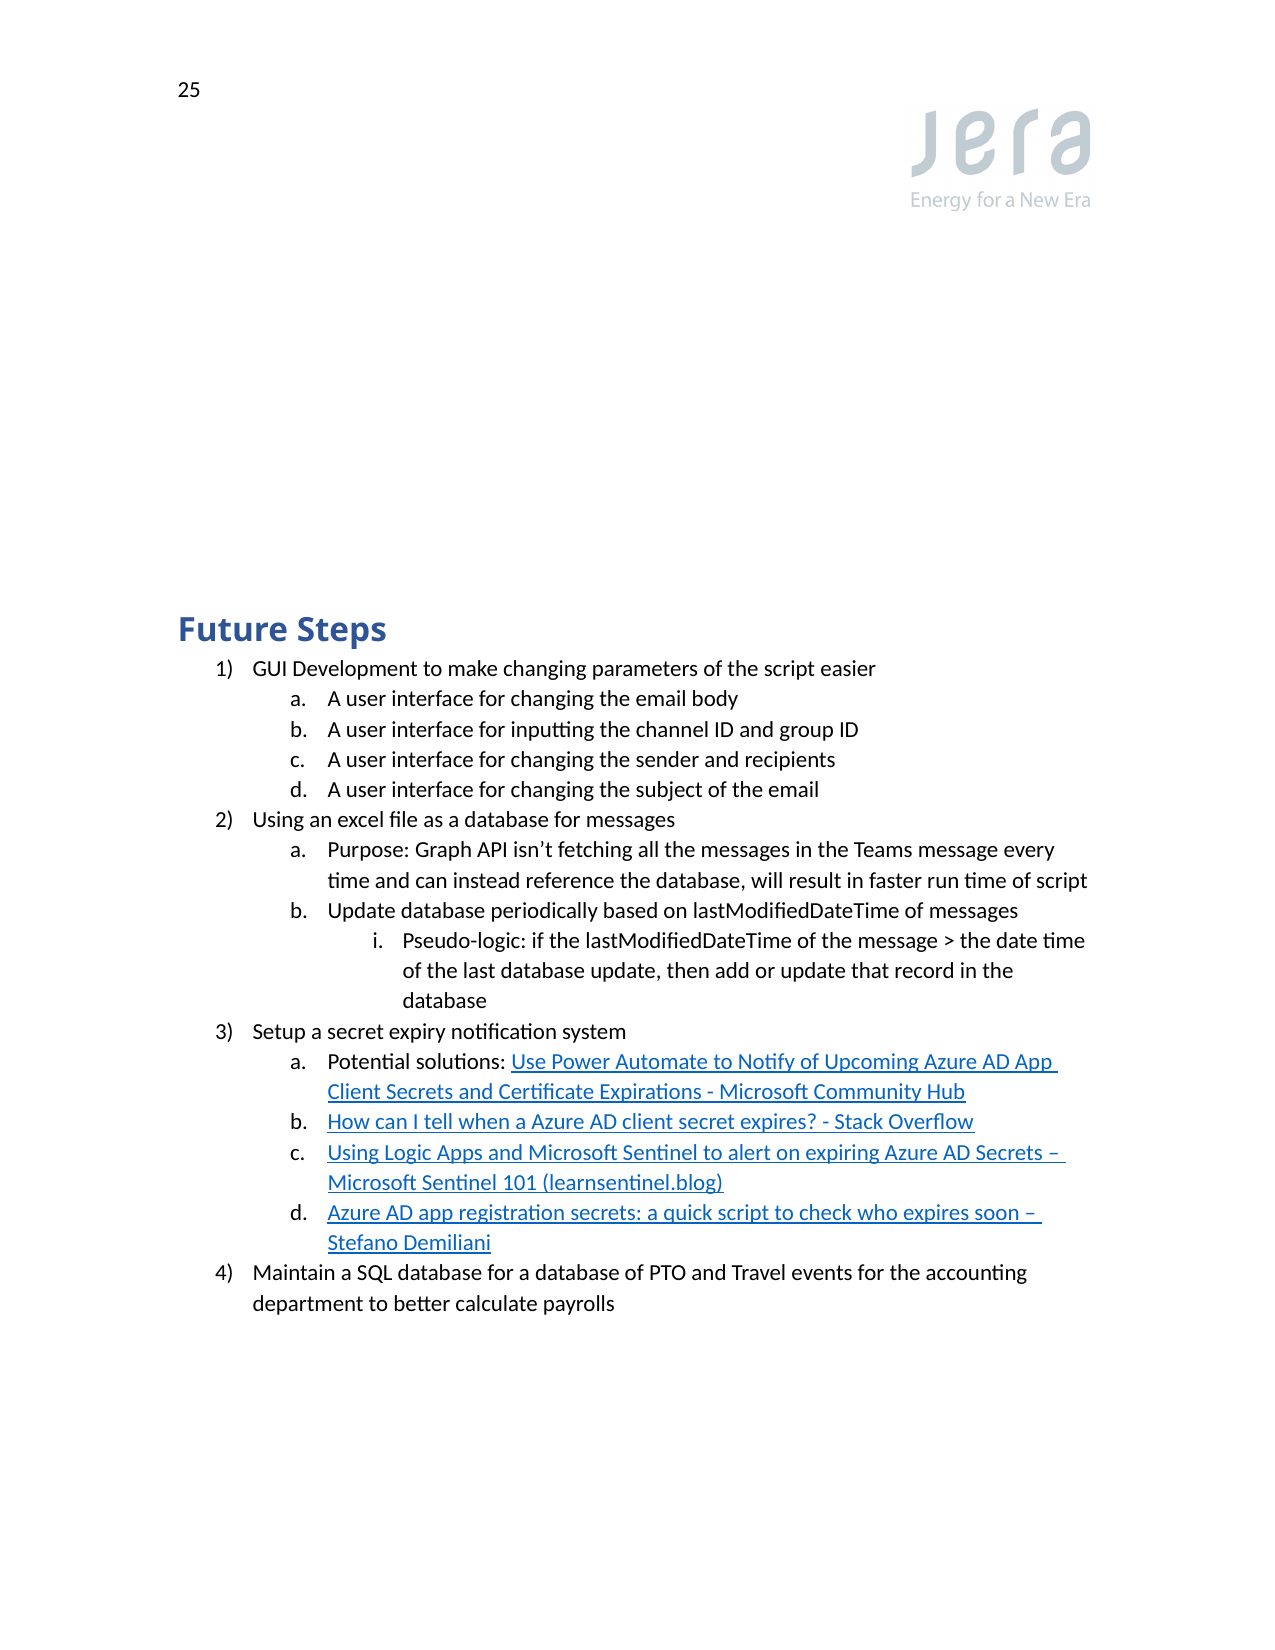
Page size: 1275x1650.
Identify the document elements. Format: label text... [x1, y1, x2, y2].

list Using Logic Apps and Microsoft Sentinel to alert on expiring Azure AD Secrets – Microsoft Sentinel 101 (learnsentinel.blog) [290, 1138, 1098, 1196]
list GUI Development to make changing parameters of the script easier [215, 654, 1098, 682]
picture [902, 103, 1098, 215]
list Maintain a SQL database for a database of PTO and Travel events for the accounting department to better calculate payrolls [215, 1258, 1098, 1317]
list Setup a secret expiry notification system [215, 1017, 1098, 1045]
list Purpose: Graph API isn’t fetching all the messages in the Teams message every time and can instead reference the database, will result in faster run time of script [290, 836, 1098, 894]
list A user interface for changing the sender and recipients [290, 745, 1098, 773]
list Using an excel file as a database for messages [215, 805, 1098, 833]
list A user interface for inputting the channel ID and group ID [290, 715, 1098, 743]
list How can I tell when a Azure AD client secret expires? - Stack Overflow [290, 1107, 1098, 1135]
list A user interface for changing the email body [290, 684, 1098, 712]
list Azure AD app registration secrets: a quick script to check who expires soon – Stefano Demiliani [290, 1198, 1098, 1256]
list Potential solutions: Use Power Automate to Notify of Upcoming Azure AD App Client Secrets and Certificate Expirations - Microsoft Community Hub [290, 1047, 1098, 1105]
list A user interface for changing the subject of the email [290, 775, 1098, 803]
list Update database periodically based on lastModifiedDateTime of messages [290, 896, 1098, 924]
subtitle Future Steps [177, 605, 1098, 651]
list Pseudo-logic: if the lastModifiedDateTime of the message > the date time of the last database update, then add or update that record in the database [383, 926, 1098, 1014]
